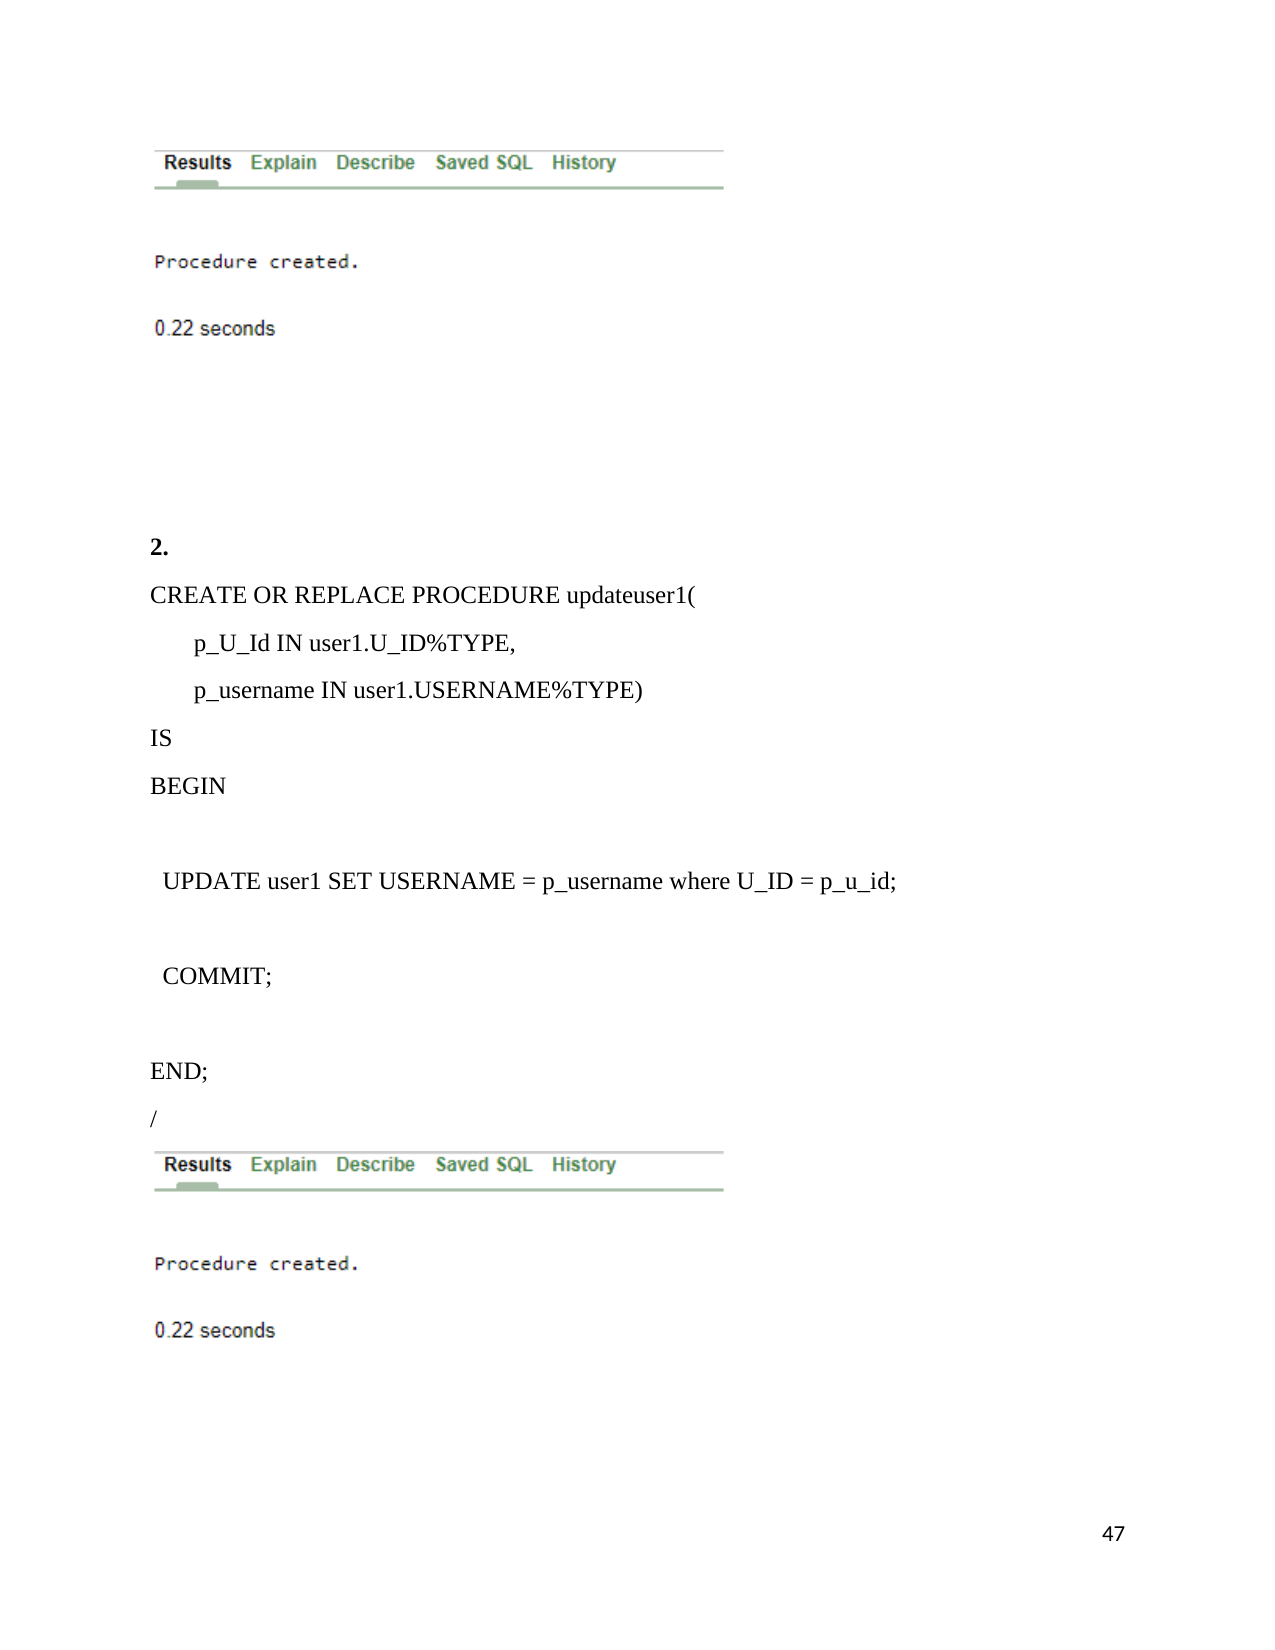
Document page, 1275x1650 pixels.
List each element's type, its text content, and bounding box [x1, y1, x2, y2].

text p_U_Id IN user1.U_ID%TYPE, [150, 628, 1125, 656]
text p_username IN user1.USERNAME%TYPE) [150, 675, 1125, 704]
text COMMIT; [150, 961, 1125, 989]
text IS [150, 723, 1125, 752]
text UPDATE user1 SET USERNAME = p_username where U_ID = p_u_id; [150, 866, 1125, 895]
text / [150, 1104, 1125, 1133]
picture [150, 1151, 724, 1468]
picture [150, 150, 724, 466]
text BEGIN [150, 771, 1125, 799]
text 2. [150, 532, 1125, 561]
text END; [150, 1056, 1125, 1085]
text CREATE OR REPLACE PROCEDURE updateuser1( [150, 580, 1125, 609]
